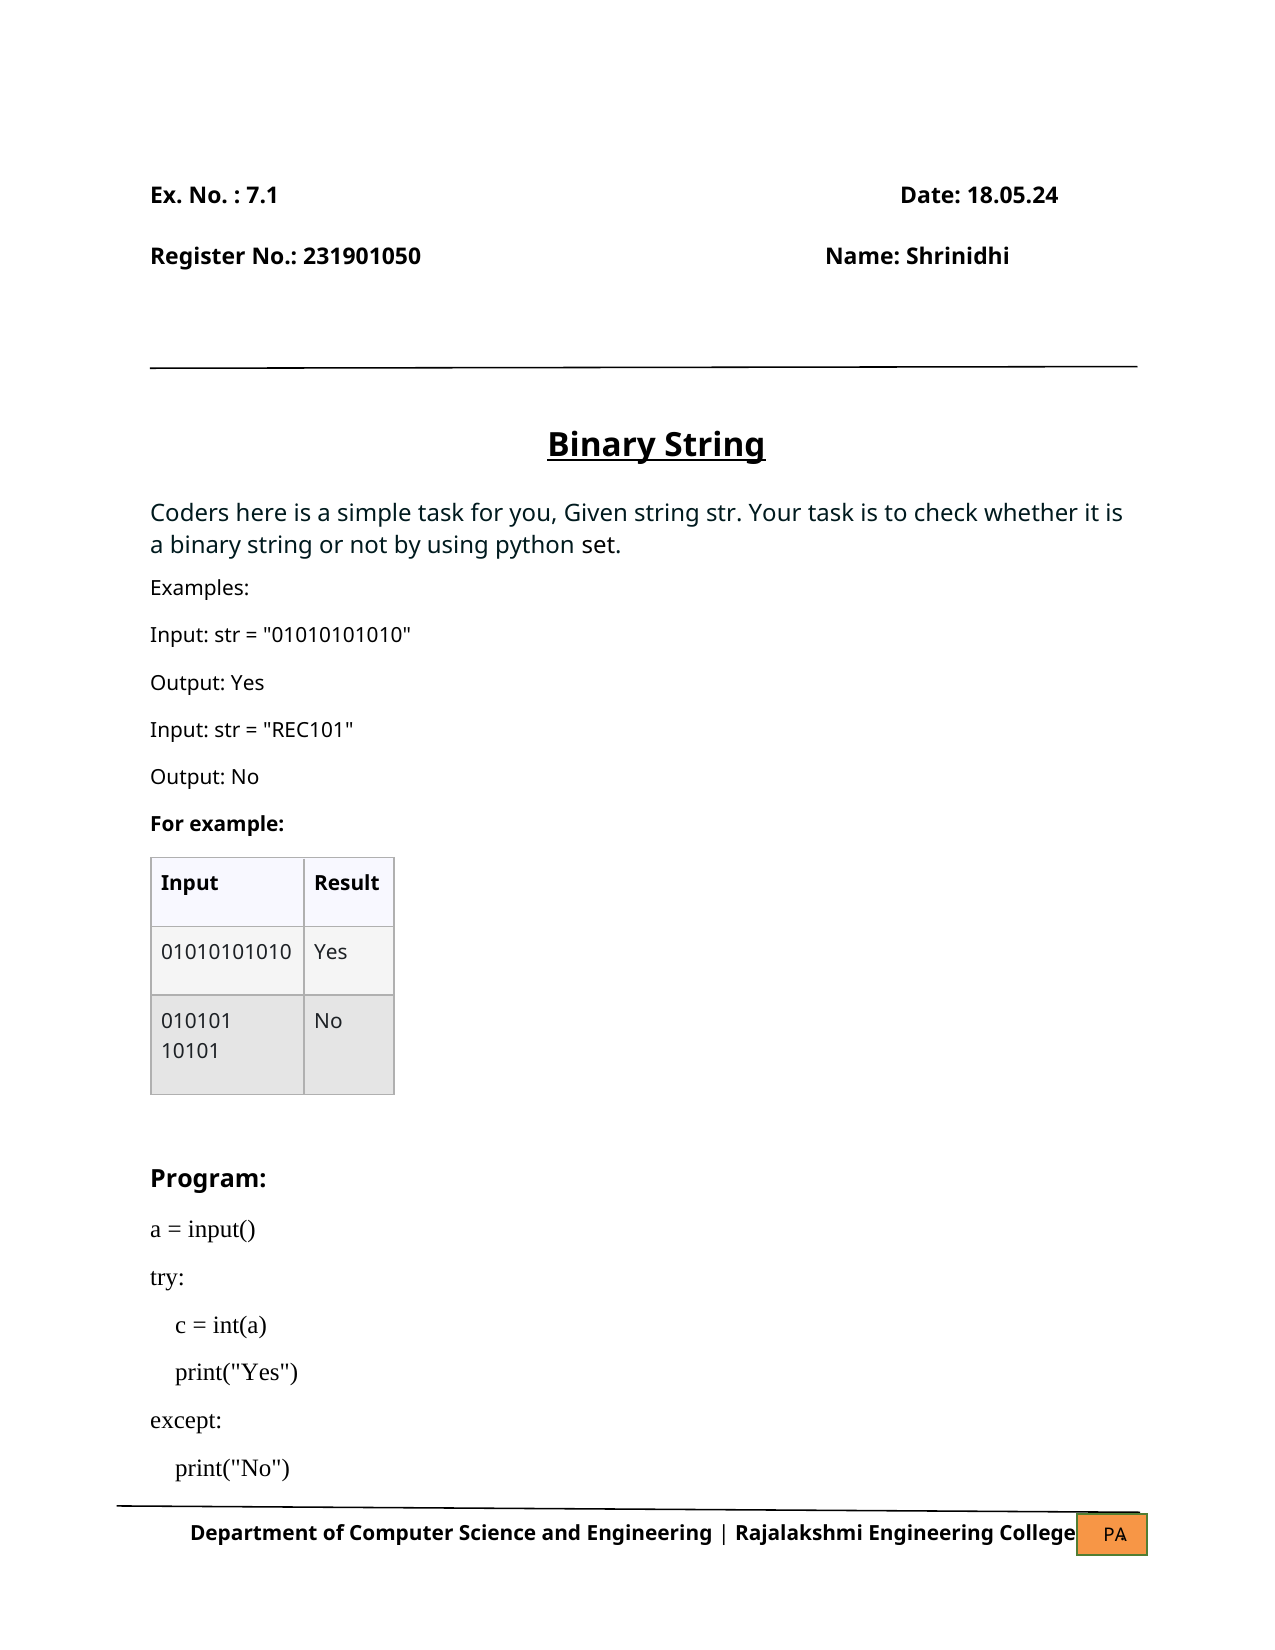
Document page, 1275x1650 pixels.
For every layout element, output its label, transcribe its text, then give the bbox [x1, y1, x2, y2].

text Coders here is a simple task for you, Given string str. Your task is to check whether it is a binary string or not by using python set. [150, 495, 1125, 561]
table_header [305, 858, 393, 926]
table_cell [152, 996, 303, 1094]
text Output: Yes [150, 668, 1125, 696]
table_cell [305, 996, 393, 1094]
text Input: str = "REC101" [150, 715, 1125, 743]
text print("No") [150, 1453, 1125, 1482]
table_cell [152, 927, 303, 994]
text Input: str = "01010101010" [150, 620, 1125, 649]
text Binary String [187, 421, 1125, 466]
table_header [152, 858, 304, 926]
text try: [150, 1262, 1125, 1291]
text a = input() [150, 1214, 1125, 1243]
text Ex. No. : 7.1 Date: 18.05.24 [150, 179, 1125, 210]
text print("Yes") [150, 1357, 1125, 1386]
text Program: [150, 1161, 1125, 1195]
text Output: No [150, 762, 1125, 791]
text c = int(a) [150, 1310, 1125, 1338]
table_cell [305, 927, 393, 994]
text For example: [150, 809, 1125, 838]
text Register No.: 231901050 Name: Shrinidhi [150, 239, 1125, 271]
text Examples: [150, 573, 1125, 602]
text except: [150, 1405, 1125, 1434]
